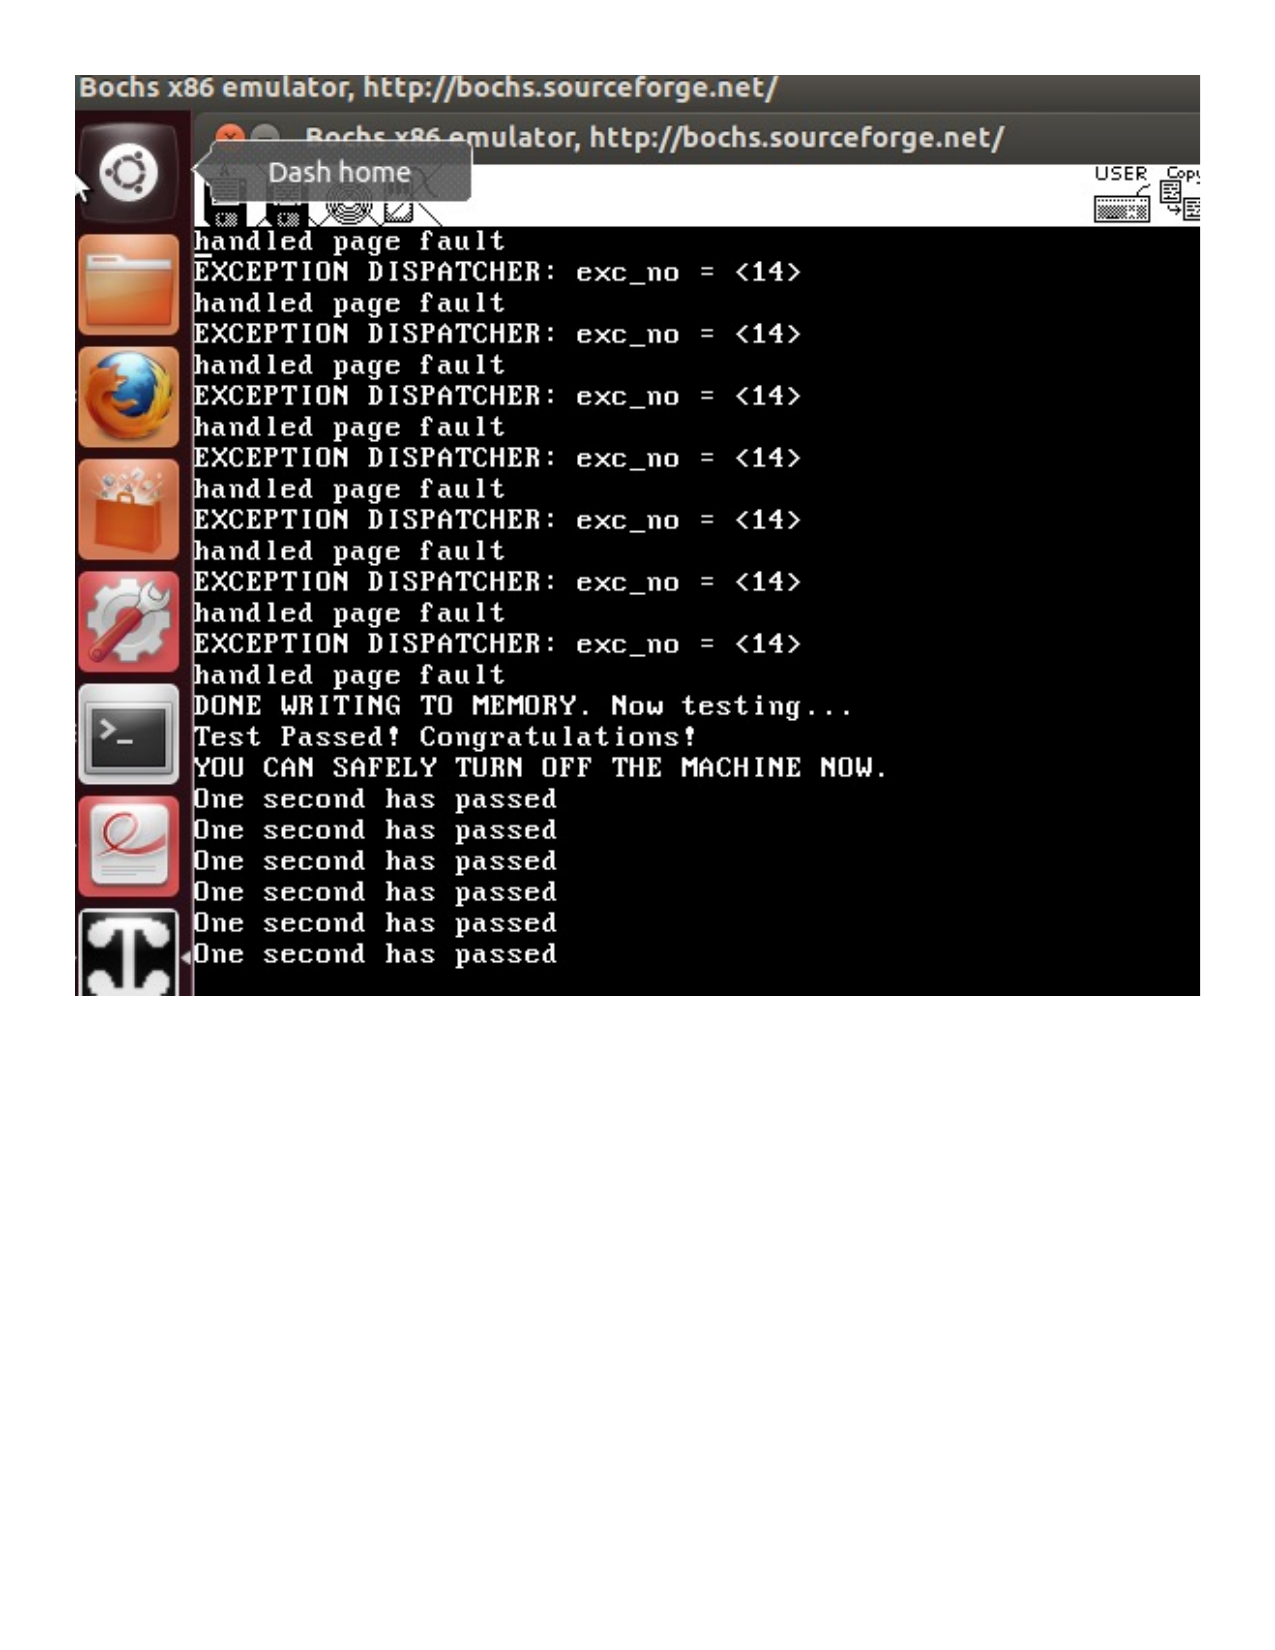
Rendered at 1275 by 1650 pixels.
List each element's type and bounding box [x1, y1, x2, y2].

picture [75, 75, 1200, 996]
